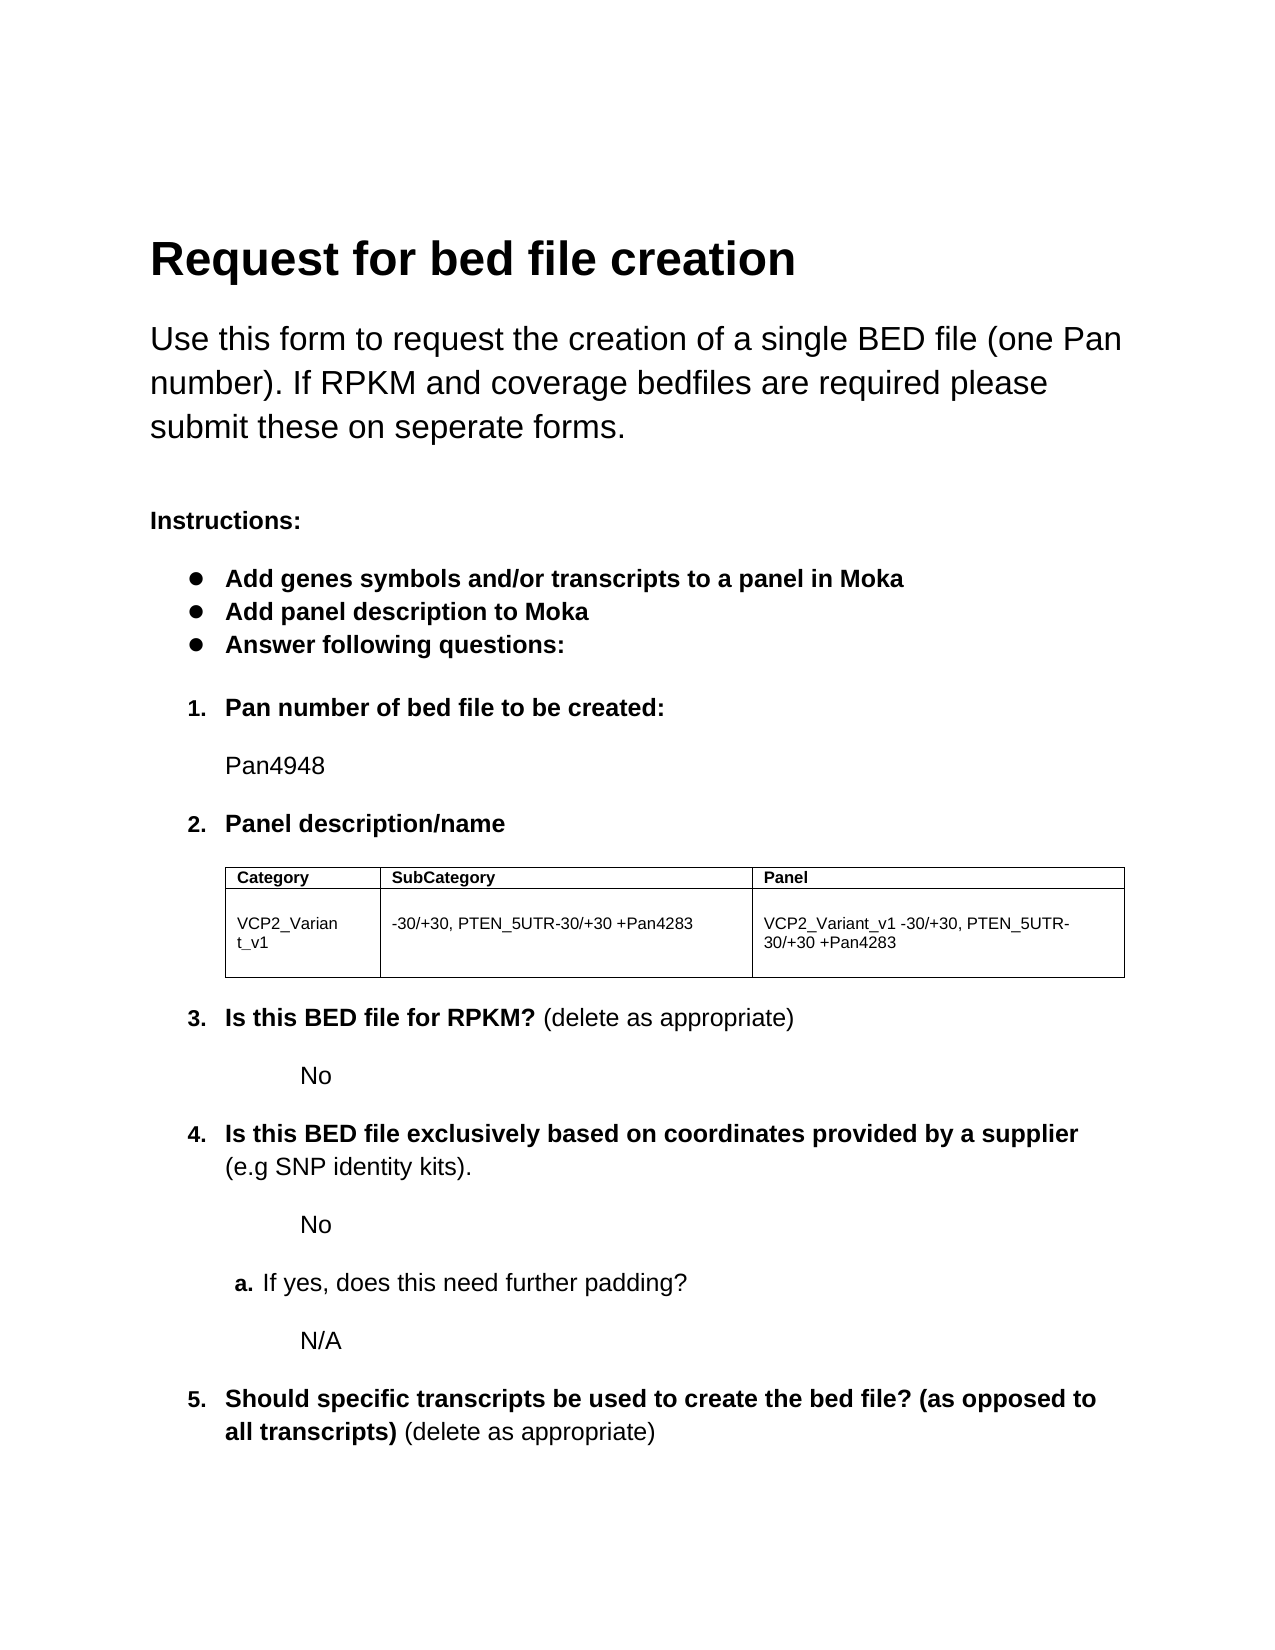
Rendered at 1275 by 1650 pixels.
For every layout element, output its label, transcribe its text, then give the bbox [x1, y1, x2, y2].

list Panel description/name [187, 809, 1125, 838]
list Pan number of bed file to be created: [187, 693, 1125, 722]
list If yes, does this need further padding? [234, 1268, 1125, 1297]
list Answer following questions: [187, 630, 1125, 689]
text Use this form to request the creation of a single BED file (one Pan number). If RPKM and coverage bedfiles are required please submit these on seperate forms. [150, 318, 1125, 445]
table_cell -30/+30, PTEN_5UTR-30/+30 +Pan4283 [381, 889, 752, 977]
subtitle Request for bed file creation [150, 230, 1125, 285]
text N/A [300, 1326, 1125, 1355]
list Add genes symbols and/or transcripts to a panel in Moka [187, 564, 1125, 593]
table_header Category [226, 868, 380, 887]
table_header SubCategory [381, 868, 752, 887]
text Pan4948 [225, 751, 1125, 780]
text Instructions: [150, 506, 1125, 535]
table_cell VCP2_Variant_v1 [226, 889, 380, 977]
text No [300, 1061, 1125, 1089]
table_cell VCP2_Variant_v1 -30/+30, PTEN_5UTR-30/+30 +Pan4283 [753, 889, 1124, 977]
list Is this BED file for RPKM? (delete as appropriate) [187, 1003, 1125, 1032]
list Is this BED file exclusively based on coordinates provided by a supplier (e.g SNP identity kits). [187, 1119, 1125, 1181]
table_header Panel [753, 868, 1124, 887]
text No [300, 1210, 1125, 1239]
list Add panel description to Moka [187, 597, 1125, 626]
list Should specific transcripts be used to create the bed file? (as opposed to all transcripts) (delete as appropriate) [187, 1384, 1125, 1446]
